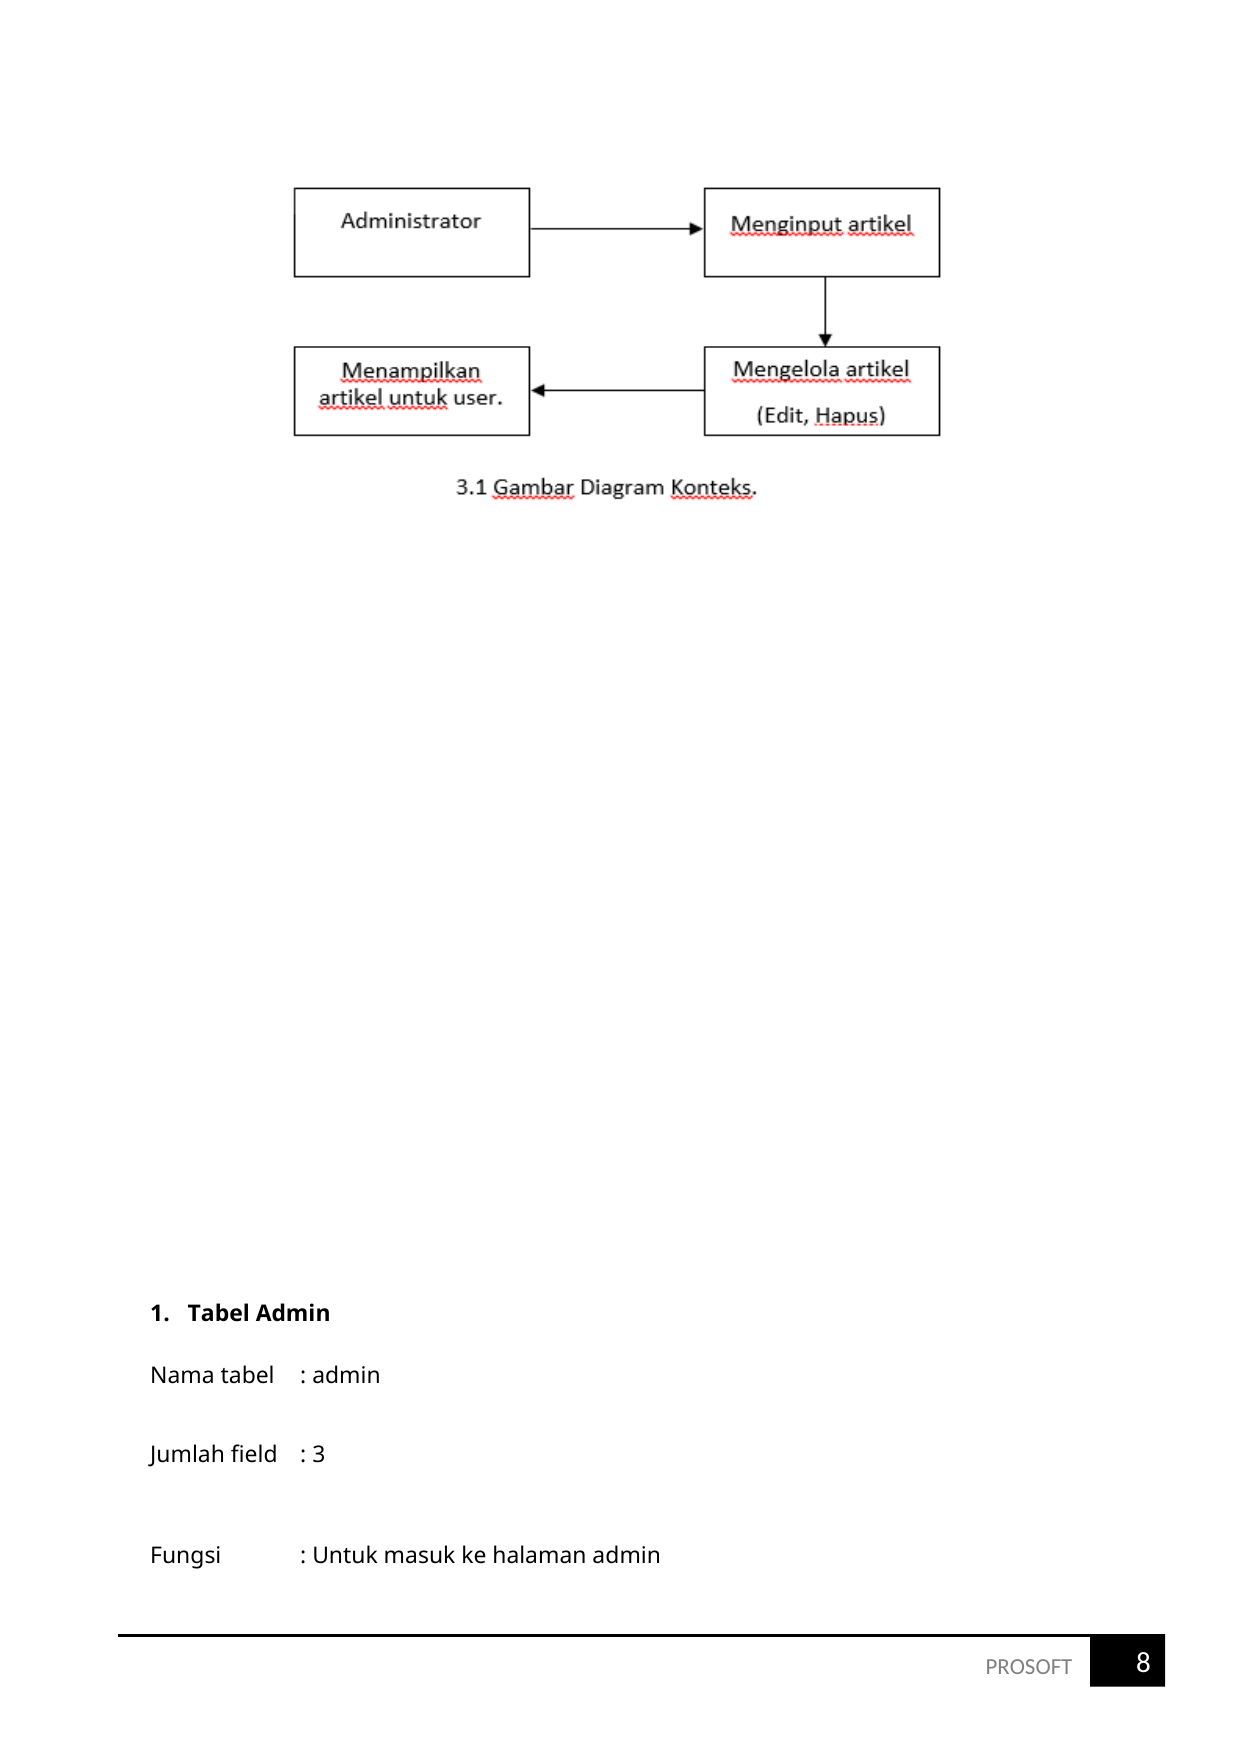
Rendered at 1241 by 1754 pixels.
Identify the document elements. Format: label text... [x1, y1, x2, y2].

text Fungsi : Untuk masuk ke halaman admin [150, 1539, 1090, 1571]
picture [255, 150, 985, 544]
list Tabel Admin [150, 1297, 1090, 1328]
text Nama tabel : admin [150, 1359, 1090, 1391]
text Jumlah field : 3 [150, 1438, 1090, 1470]
